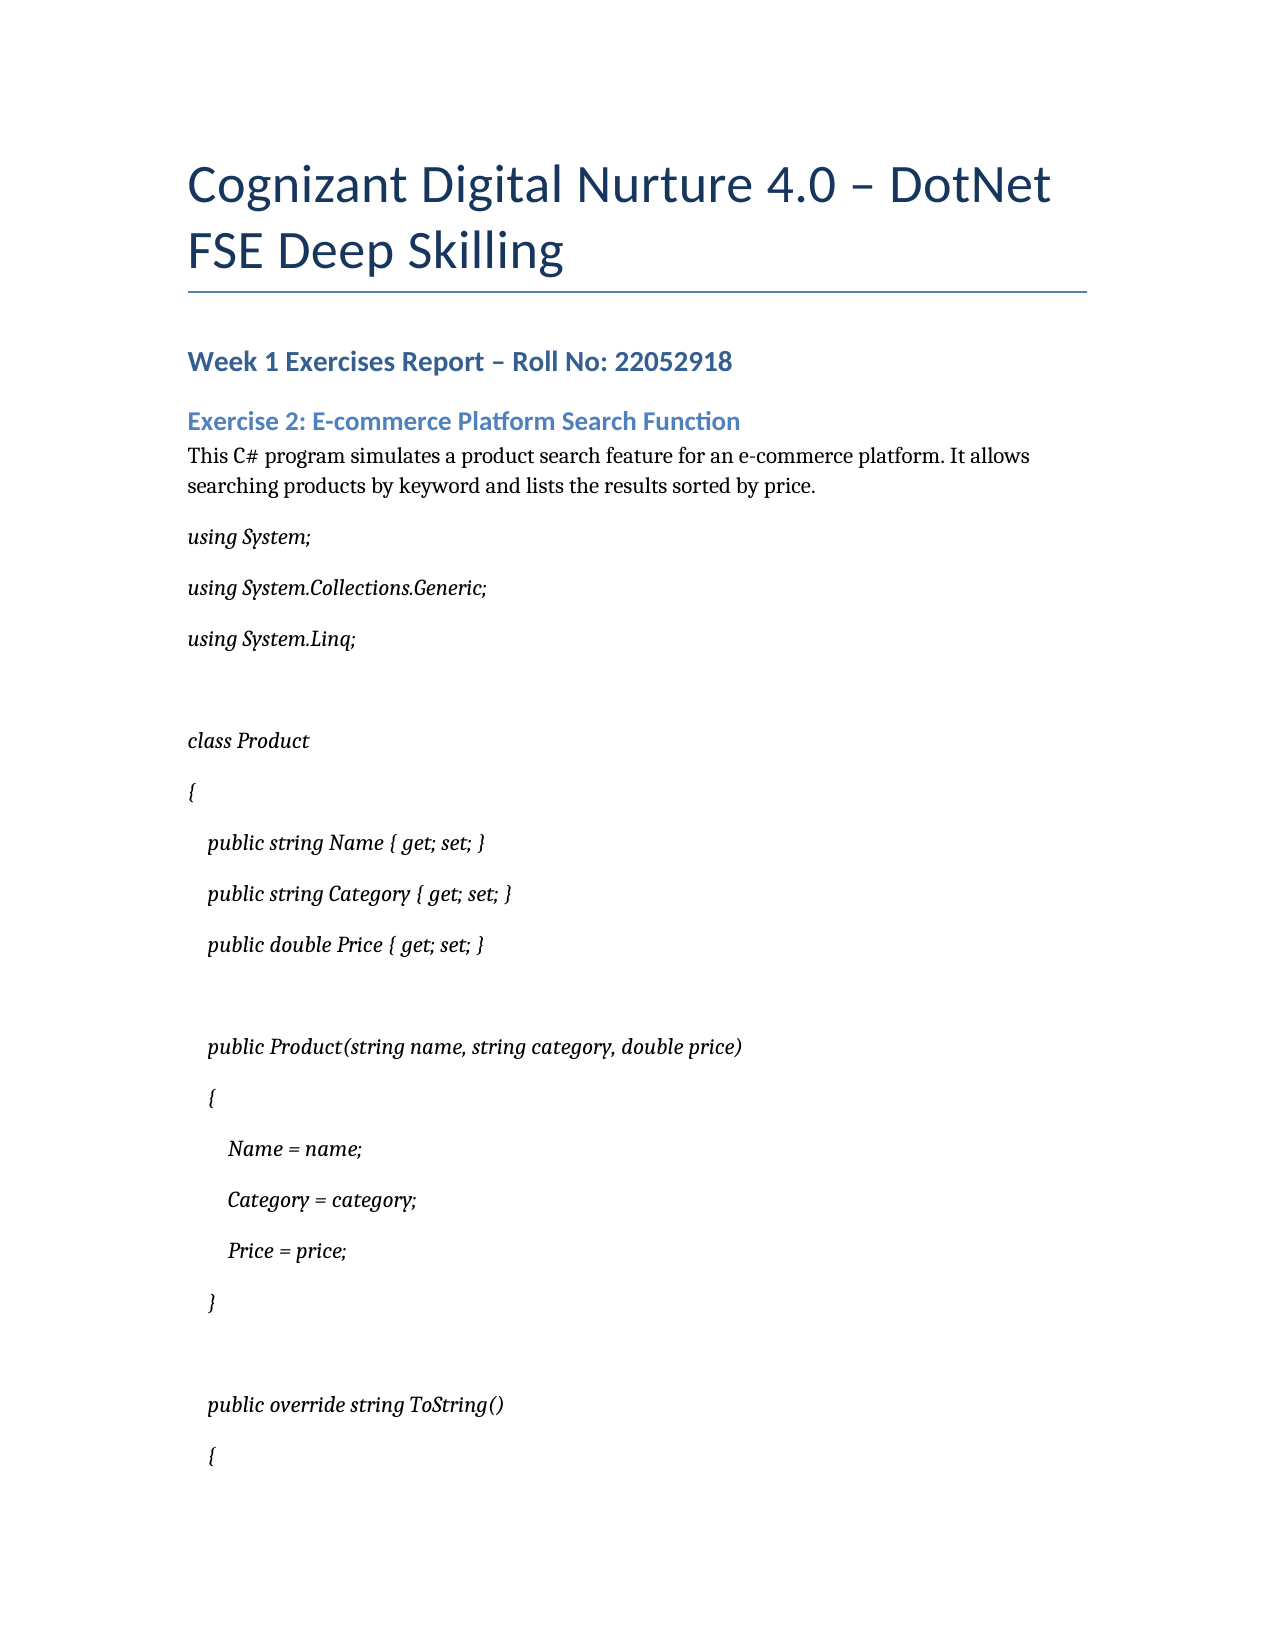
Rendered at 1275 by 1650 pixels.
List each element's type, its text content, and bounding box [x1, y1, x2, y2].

text { [187, 779, 1087, 805]
text using System.Linq; [187, 626, 1087, 652]
subtitle Exercise 2: E-commerce Platform Search Function [187, 404, 1087, 437]
text using System; [187, 524, 1087, 550]
text Name = name; [187, 1136, 1087, 1162]
text Category = category; [187, 1187, 1087, 1213]
text public string Name { get; set; } [187, 830, 1087, 856]
text public double Price { get; set; } [187, 932, 1087, 958]
title Cognizant Digital Nurture 4.0 – DotNet FSE Deep Skilling [187, 150, 1087, 293]
text public override string ToString() [187, 1391, 1087, 1418]
text using System.Collections.Generic; [187, 575, 1087, 601]
text Price = price; [187, 1238, 1087, 1264]
text } [187, 1289, 1087, 1316]
text This C# program simulates a product search feature for an e-commerce platform. It allows searching products by keyword and lists the results sorted by price. [187, 442, 1087, 499]
text public string Category { get; set; } [187, 881, 1087, 907]
subtitle Week 1 Exercises Report – Roll No: 22052918 [187, 343, 1087, 378]
text { [187, 1442, 1087, 1469]
text { [187, 1085, 1087, 1111]
text public Product(string name, string category, double price) [187, 1034, 1087, 1060]
text class Product [187, 728, 1087, 754]
